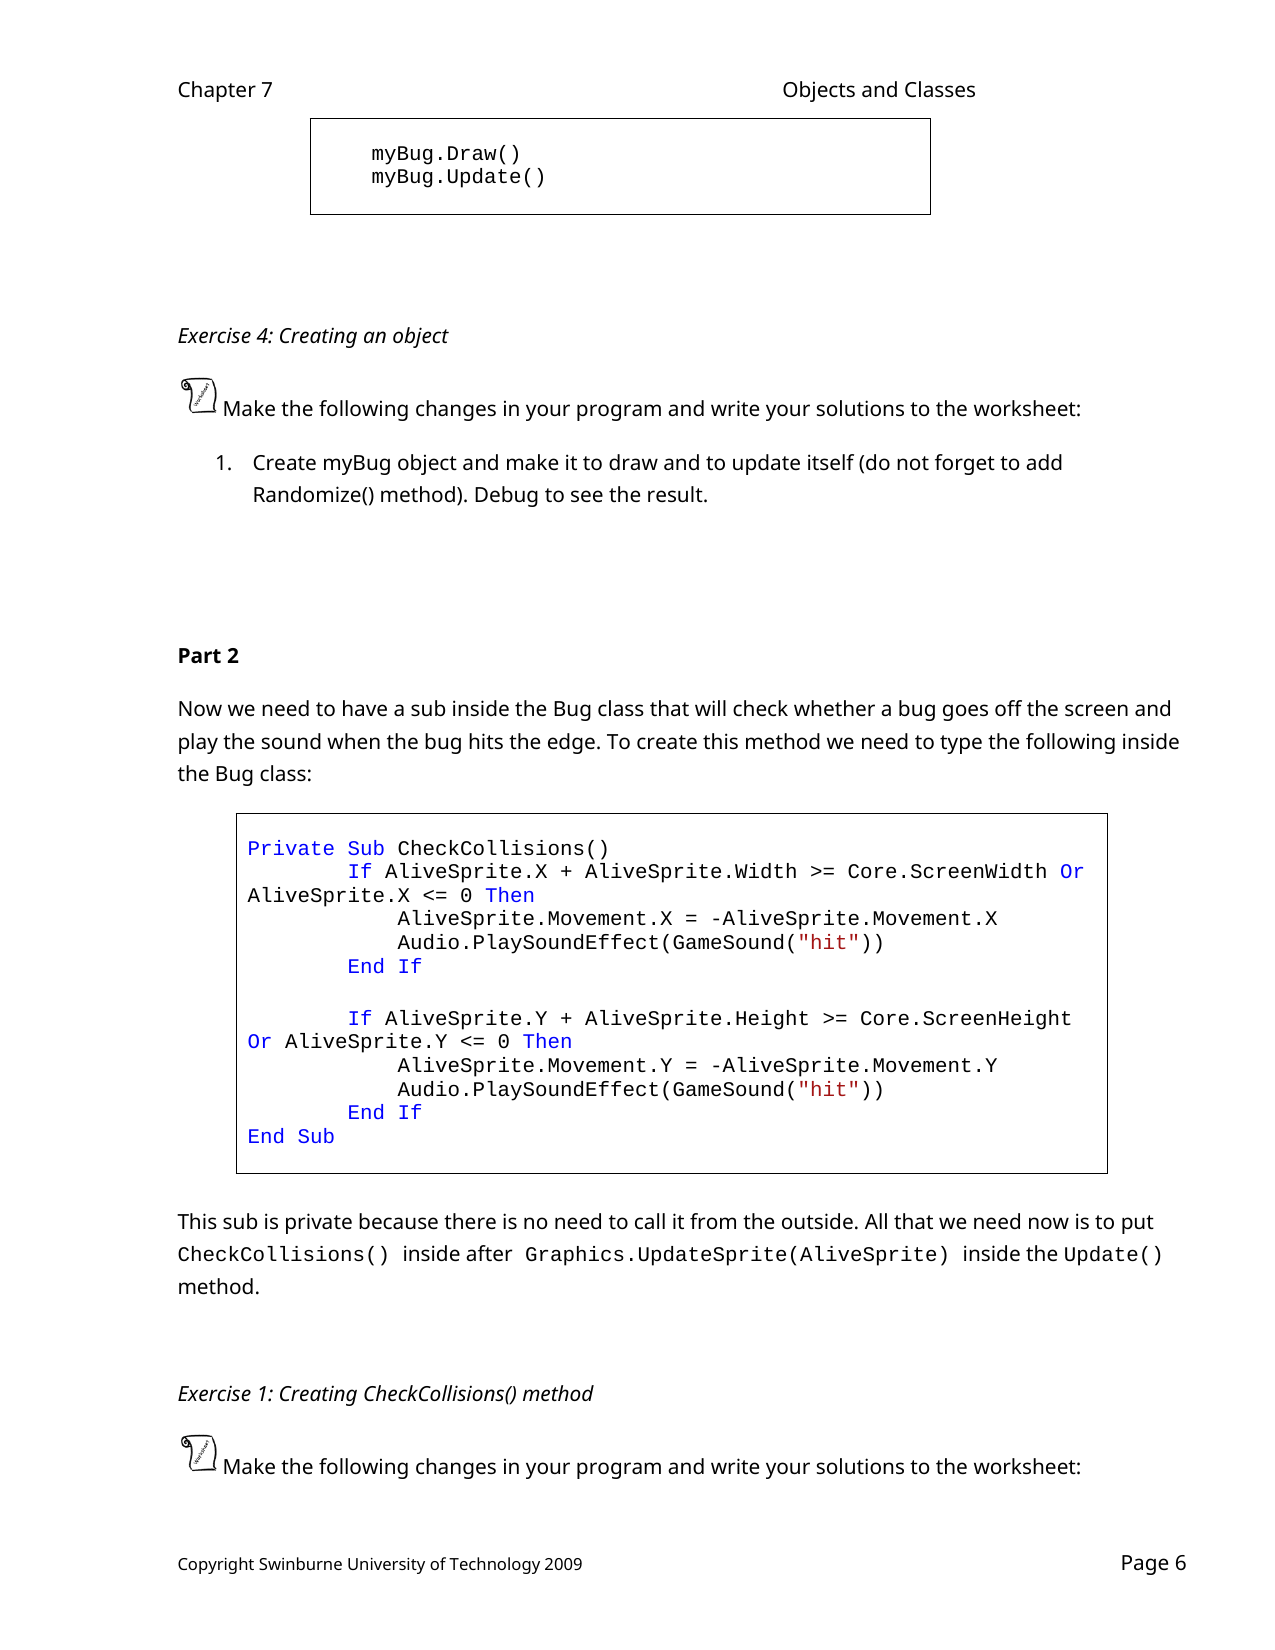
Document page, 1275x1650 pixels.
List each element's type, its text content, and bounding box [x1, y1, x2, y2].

table_header Private Sub CheckCollisions() If AliveSprite.X + AliveSprite.Width >= Core.ScreenWidth Or AliveSprite.X <= 0 Then AliveSprite.Movement.X = -AliveSprite.Movement.X Audio.PlaySoundEffect(GameSound("hit")) End If If AliveSprite.Y + AliveSprite.Height >= Core.ScreenHeight Or AliveSprite.Y <= 0 Then AliveSprite.Movement.Y = -AliveSprite.Movement.Y Audio.PlaySoundEffect(GameSound("hit")) End If End Sub [237, 814, 1107, 1173]
text Make the following changes in your program and write your solutions to the worksheet: [177, 375, 1186, 423]
text This sub is private because there is no need to call it from the outside. All that we need now is to put CheckCollisions() inside after Graphics.UpdateSprite(AliveSprite) inside the Update() method. [177, 1174, 1186, 1301]
list Create myBug object and make it to draw and to update itself (do not forget to add Randomize() method). Debug to see the result. [215, 448, 1186, 509]
text Exercise 4: Creating an object [177, 322, 1186, 350]
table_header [311, 119, 930, 214]
text Exercise 1: Creating CheckCollisions() method [177, 1379, 1186, 1408]
picture [177, 1432, 223, 1475]
picture [177, 375, 223, 417]
text Part 2 [177, 641, 1186, 669]
text Now we need to have a sub inside the Bug class that will check whether a bug goes off the screen and play the sound when the bug hits the edge. To create this method we need to type the following inside the Bug class: [177, 694, 1186, 788]
text Make the following changes in your program and write your solutions to the worksheet: [177, 1433, 1186, 1480]
